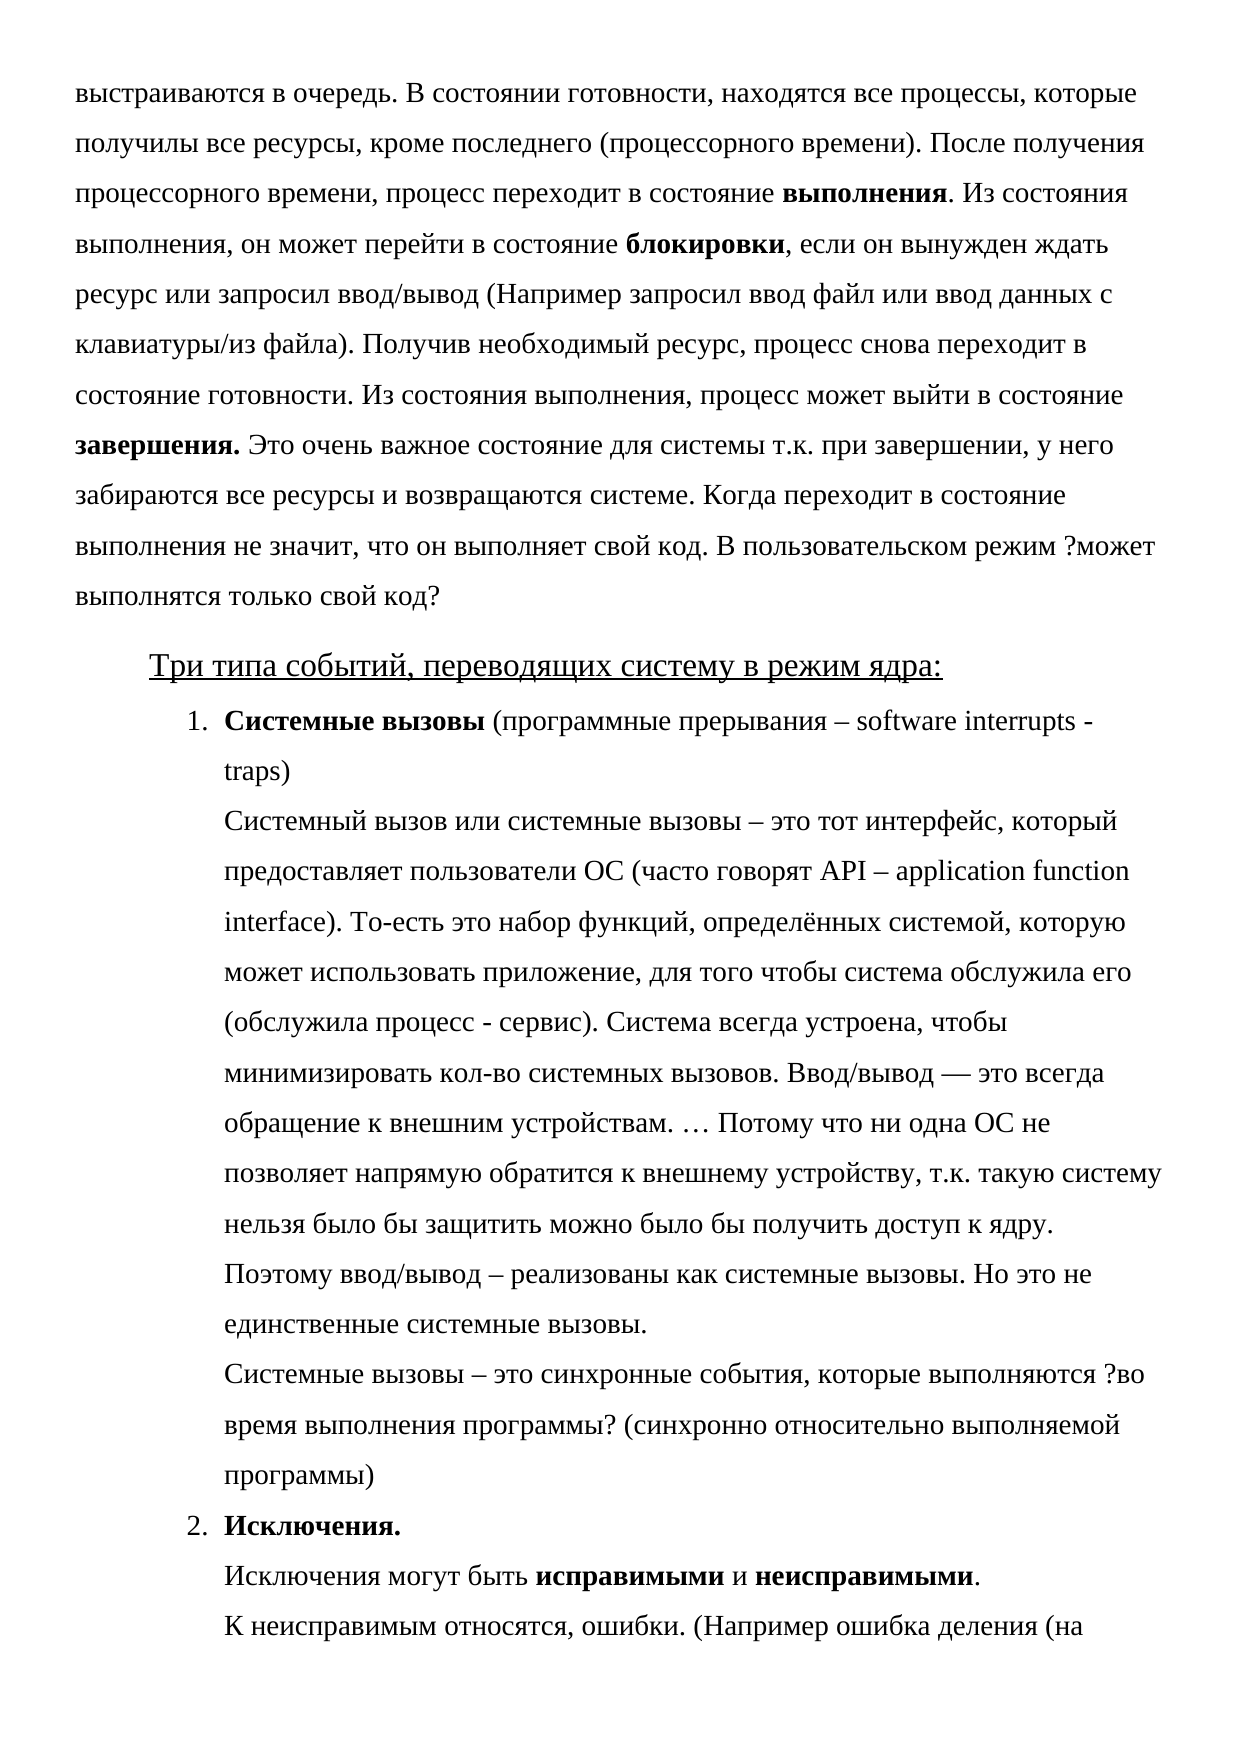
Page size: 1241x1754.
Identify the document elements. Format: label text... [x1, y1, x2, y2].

subtitle Три типа событий, переводящих систему в режим ядра: [75, 645, 1165, 683]
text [75, 75, 1165, 612]
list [186, 1508, 1165, 1642]
list Системные вызовы (программные прерывания – software interrupts - traps) Системный вызов или системные вызовы – это тот интерфейс, который предоставляет пользователи ОС (часто говорят API – application function interface). То-есть это набор функций, определённых системой, которую может использовать приложение, для того чтобы система обслужила его (обслужила процесс - сервис). Система всегда устроена, чтобы минимизировать кол-во системных вызовов. Ввод/вывод — это всегда обращение к внешним устройствам. … Потому что ни одна ОС не позволяет напрямую обратится к внешнему устройству, т.к. такую систему нельзя было бы защитить можно было бы получить доступ к ядру. Поэтому ввод/вывод – реализованы как системные вызовы. Но это не единственные системные вызовы. Системные вызовы – это синхронные события, которые выполняются ?во время выполнения программы? (синхронно относительно выполняемой программы) [186, 703, 1165, 1491]
